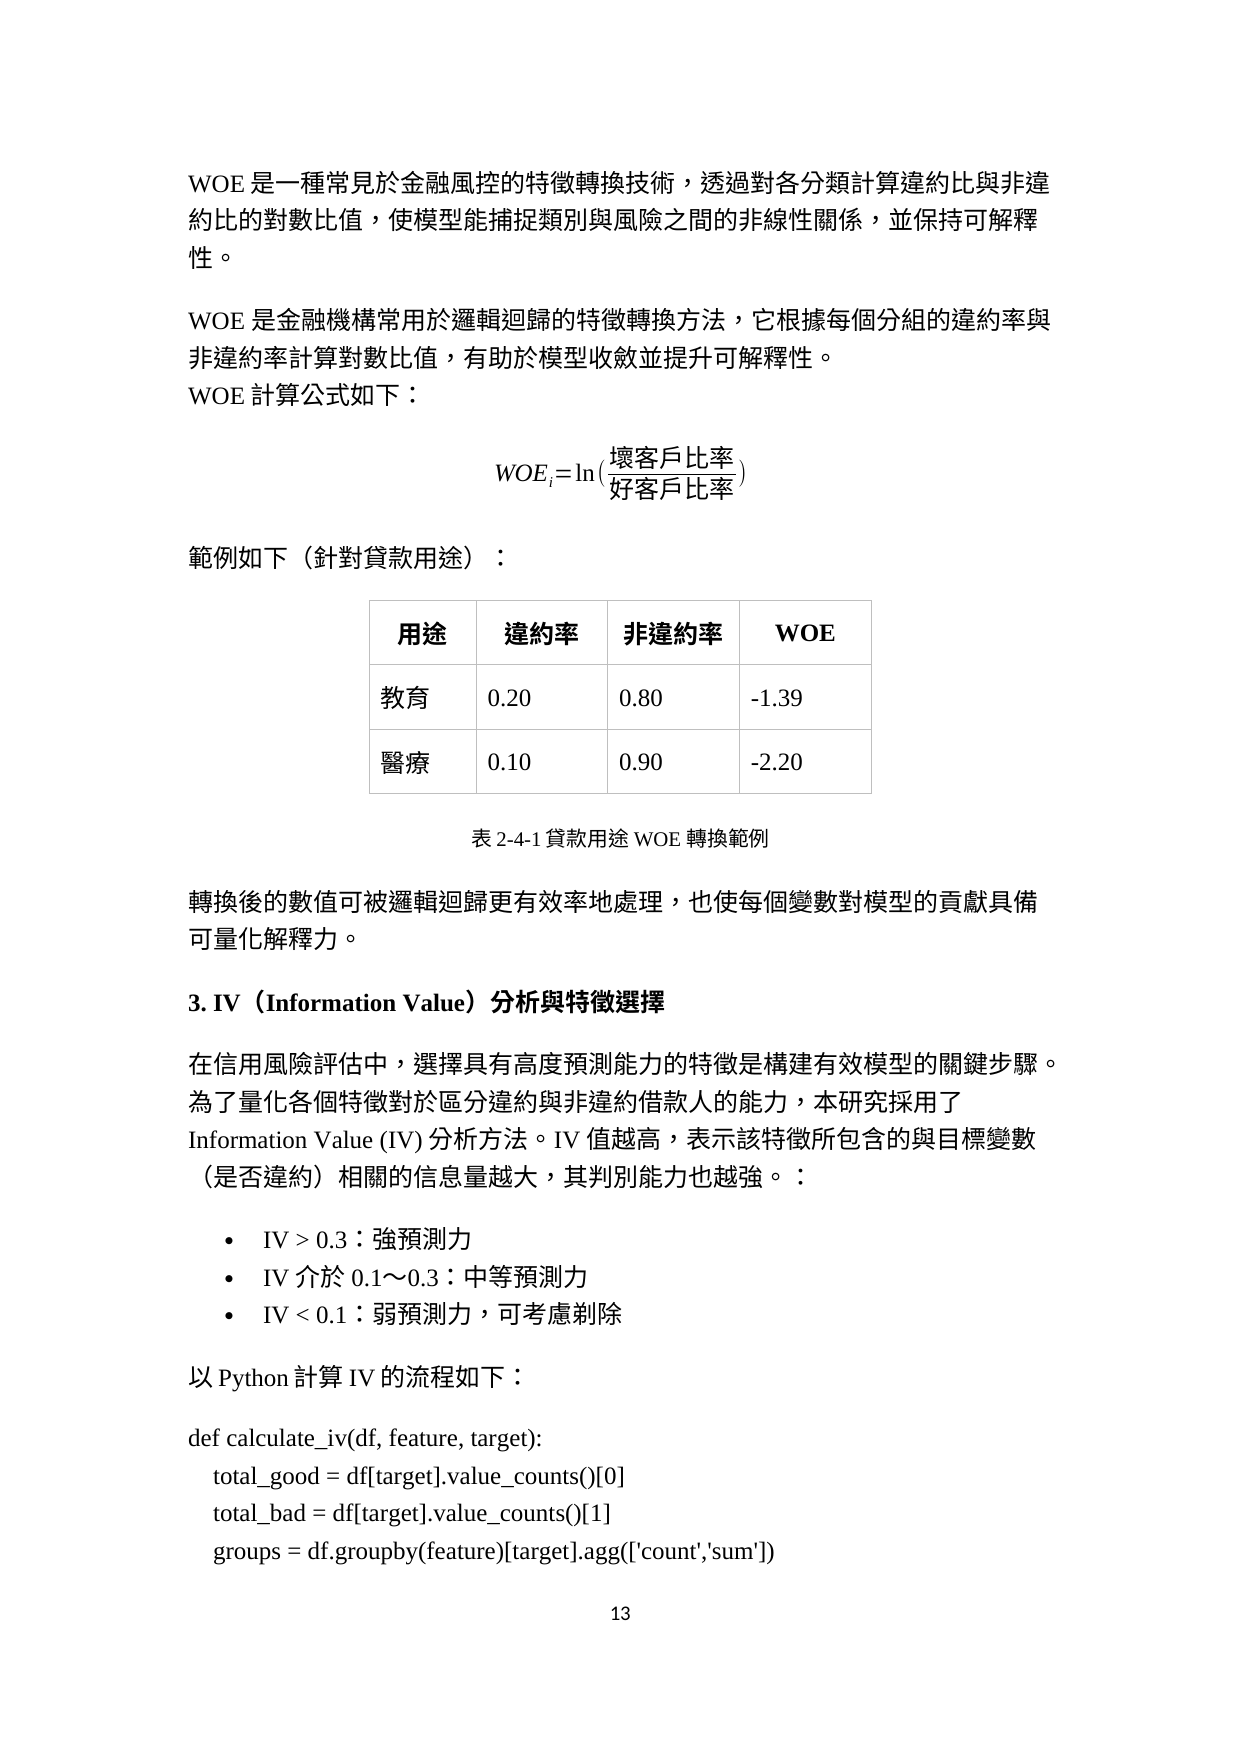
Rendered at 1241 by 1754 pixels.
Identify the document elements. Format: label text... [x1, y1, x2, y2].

table_cell 醫療 [370, 730, 476, 793]
table_cell -2.20 [740, 730, 871, 793]
table_cell 0.80 [608, 665, 739, 729]
list IV > 0.3：強預測力 [225, 1219, 1052, 1257]
list IV 介於 0.1～0.3：中等預測力 [225, 1257, 1052, 1294]
text def calculate_iv(df, feature, target): [188, 1419, 1052, 1457]
text total_good = df[target].value_counts()[0] [188, 1457, 1052, 1494]
table_header 非違約率 [608, 601, 739, 664]
table_header 違約率 [477, 601, 607, 664]
text WOE 是金融機構常用於邏輯迴歸的特徵轉換方法，它根據每個分組的違約率與非違約率計算對數比值，有助於模型收斂並提升可解釋性。 [188, 300, 1052, 375]
table_cell 0.90 [608, 730, 739, 793]
text groups = df.groupby(feature)[target].agg(['count','sum']) [188, 1532, 1052, 1569]
table_cell 教育 [370, 665, 476, 729]
table_cell 0.20 [477, 665, 607, 729]
text 轉換後的數值可被邏輯迴歸更有效率地處理，也使每個變數對模型的貢獻具備可量化解釋力。 [188, 882, 1052, 957]
table_header 用途 [370, 601, 476, 664]
text WOE計算公式如下： [188, 375, 1052, 412]
text 在信用風險評估中，選擇具有高度預測能力的特徵是構建有效模型的關鍵步驟。為了量化各個特徵對於區分違約與非違約借款人的能力，本研究採用了 Information Value (IV) 分析方法。IV 值越高，表示該特徵所包含的與目標變數（是否違約）相關的信息量越大，其判別能力也越強。： [188, 1044, 1052, 1194]
list IV < 0.1：弱預測力，可考慮剃除 [225, 1294, 1052, 1332]
table_header WOE [740, 601, 871, 664]
table_cell 0.10 [477, 730, 607, 793]
text 3. IV（Information Value）分析與特徵選擇 [188, 982, 1052, 1019]
text WOE是一種常見於金融風控的特徵轉換技術，透過對各分類計算違約比與非違約比的對數比值，使模型能捕捉類別與風險之間的非線性關係，並保持可解釋性。 [188, 162, 1052, 275]
table_cell -1.39 [740, 665, 871, 729]
text 以Python計算IV的流程如下： [188, 1357, 1052, 1394]
text 範例如下（針對貸款用途）： [188, 537, 1052, 575]
text 表 2-4-1貸款用途 WOE 轉換範例 [188, 819, 1052, 857]
text total_bad = df[target].value_counts()[1] [188, 1494, 1052, 1532]
